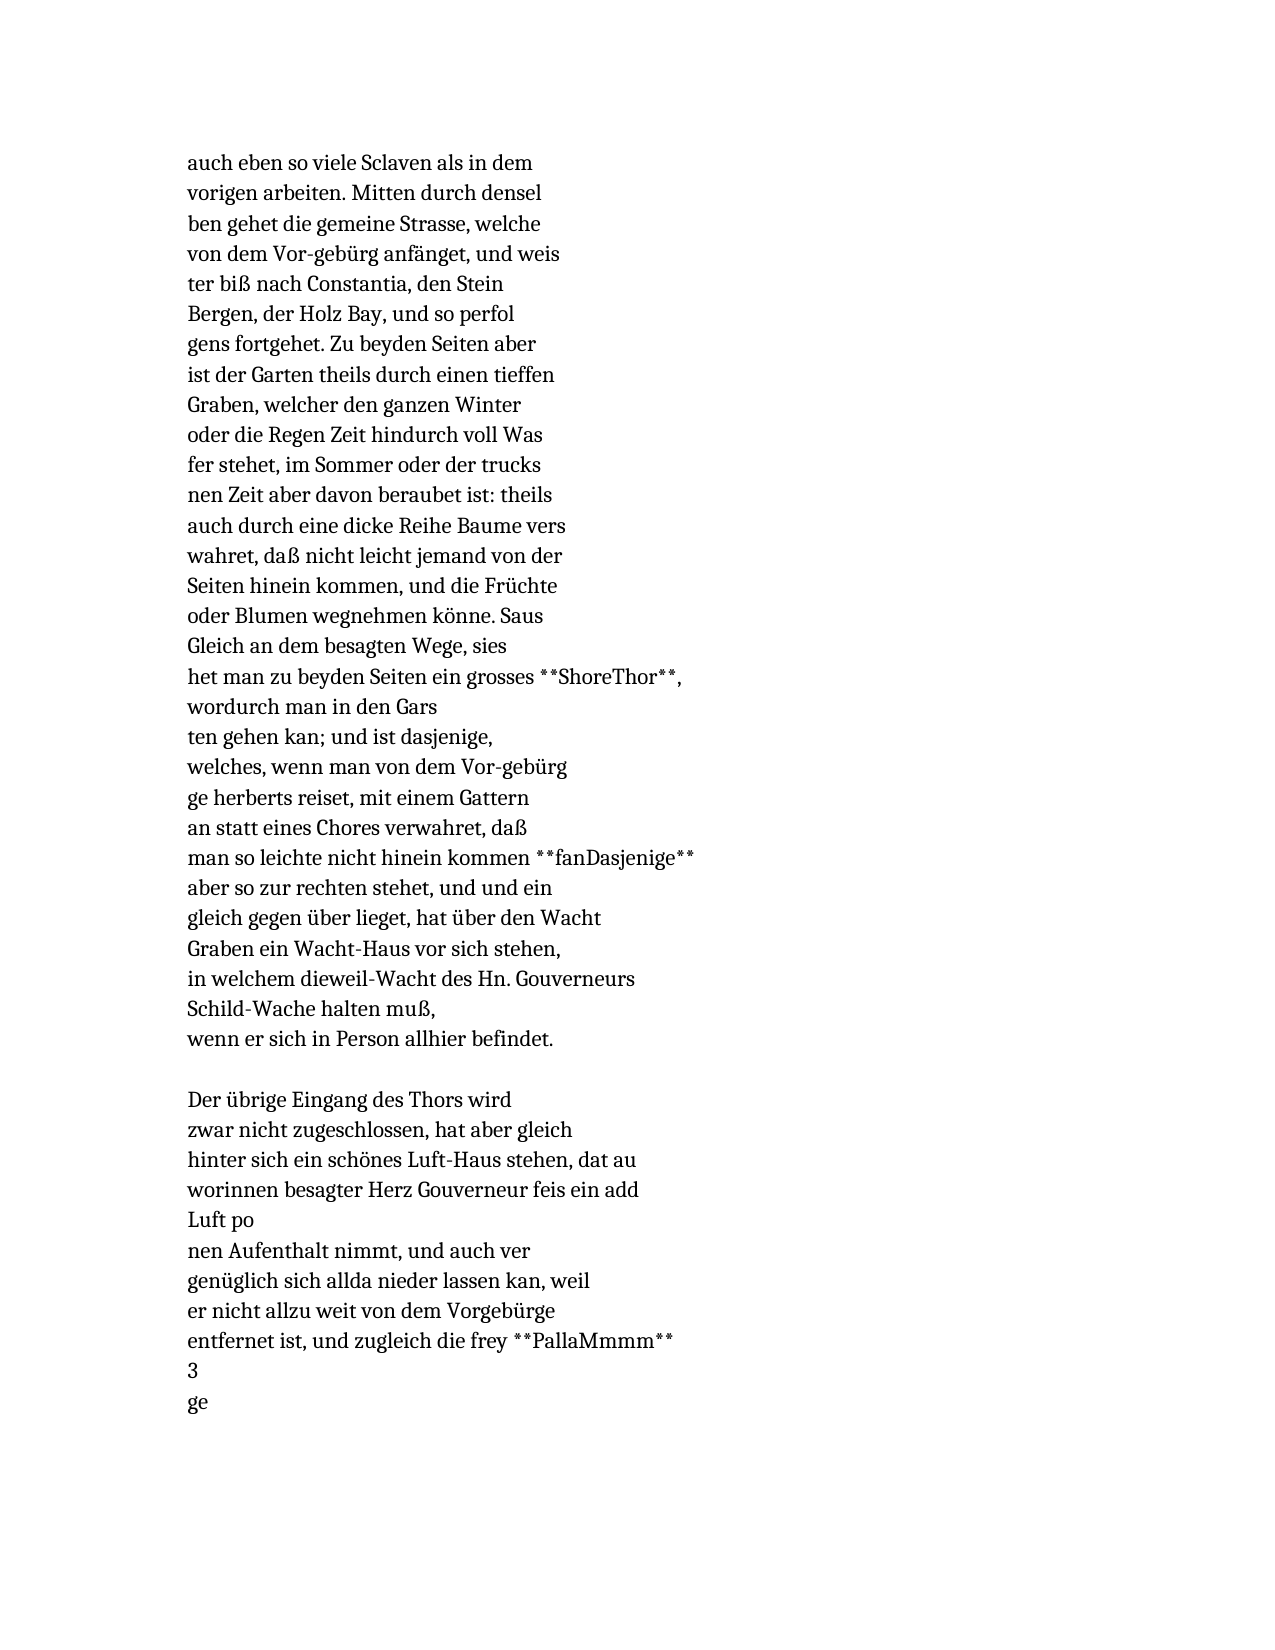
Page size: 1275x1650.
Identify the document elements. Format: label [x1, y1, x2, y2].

text [187, 150, 1087, 1445]
